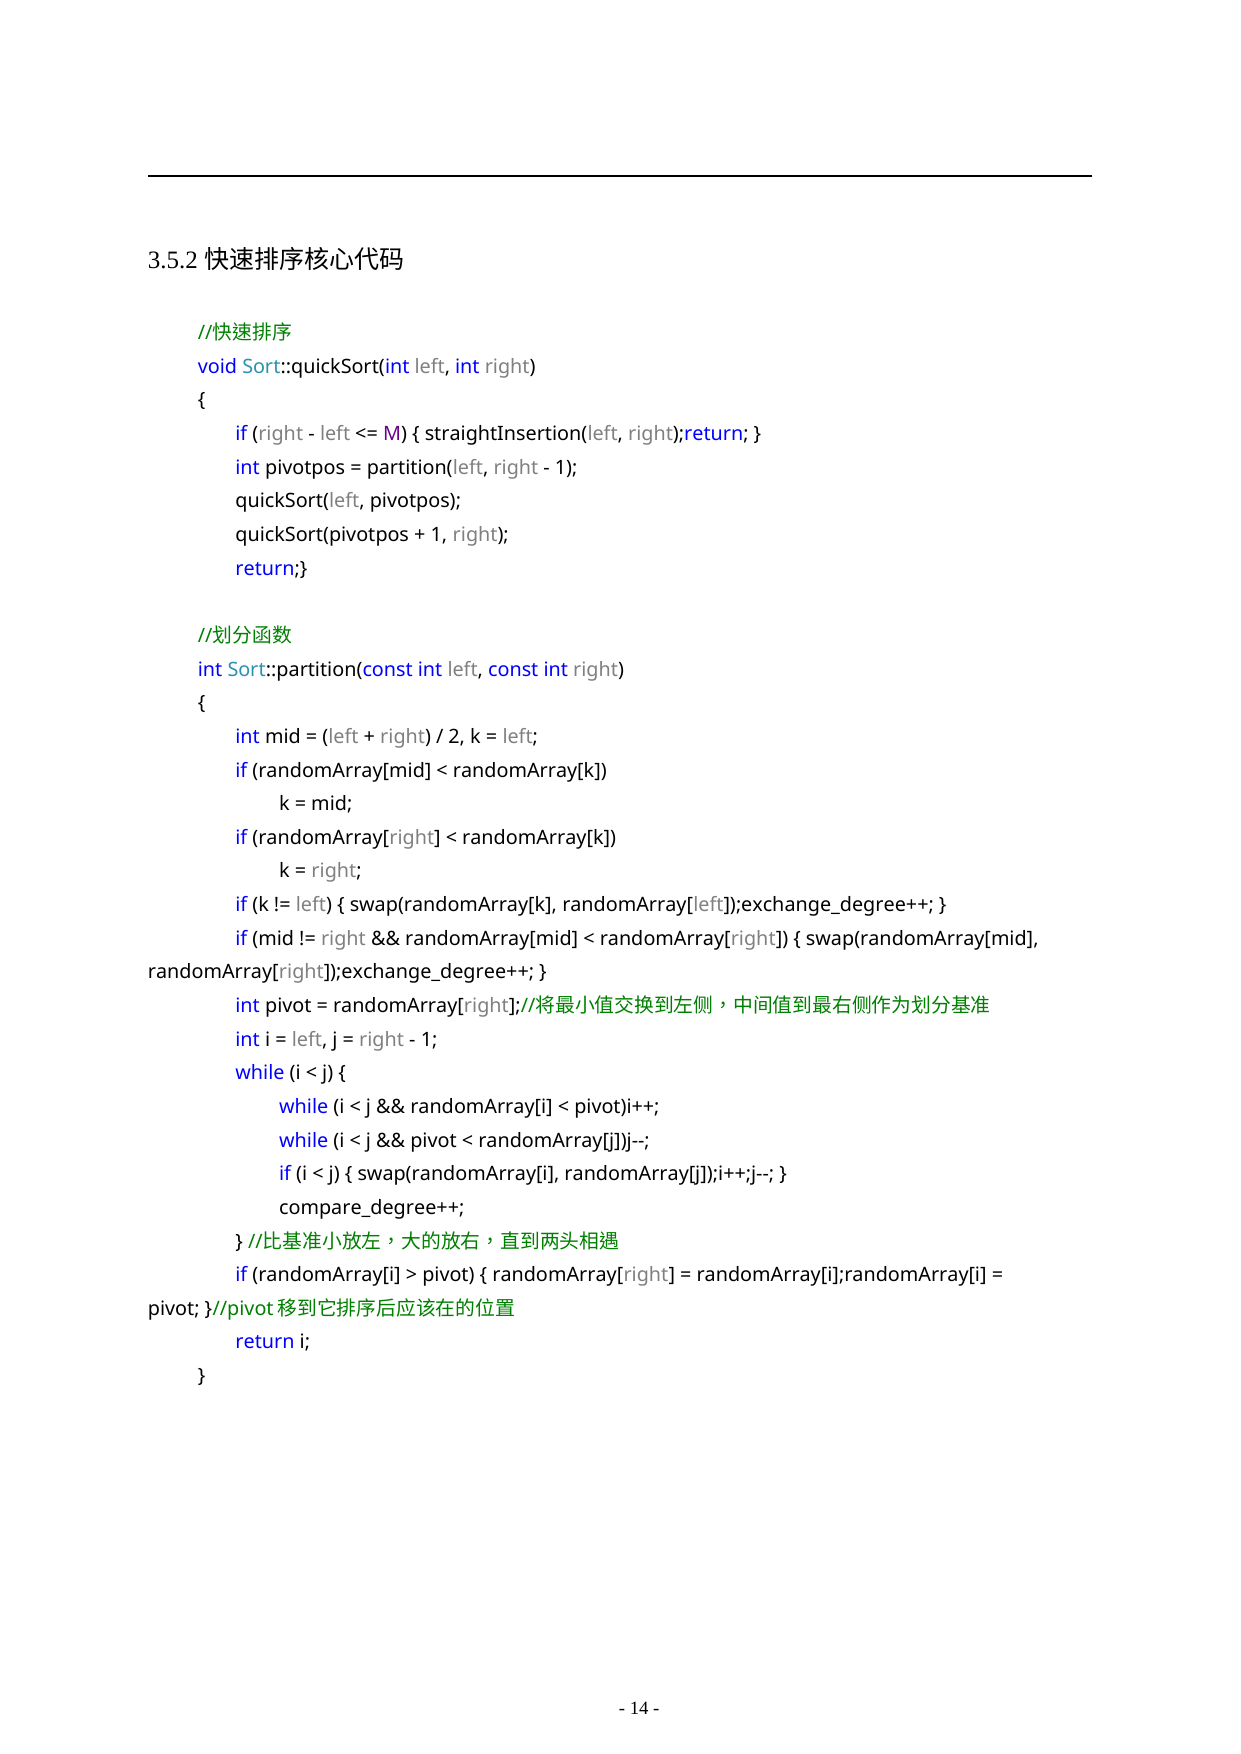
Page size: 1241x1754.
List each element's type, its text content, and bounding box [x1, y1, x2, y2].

text while (i < j && randomArray[i] < pivot)i++; [148, 1092, 1092, 1119]
text } [148, 1361, 1092, 1388]
text int pivotpos = partition(left, right - 1); [148, 453, 1092, 480]
text { [148, 386, 1092, 413]
text void Sort::quickSort(int left, int right) [148, 352, 1092, 379]
text int mid = (left + right) / 2, k = left; [148, 722, 1092, 749]
text if (k != left) { swap(randomArray[k], randomArray[left]);exchange_degree++; } [148, 890, 1092, 917]
text k = mid; [148, 789, 1092, 816]
text if (mid != right && randomArray[mid] < randomArray[right]) { swap(randomArray[mid], randomArray[right]);exchange_degree++; } [148, 924, 1092, 985]
text if (right - left <= M) { straightInsertion(left, right);return; } [148, 419, 1092, 446]
text if (i < j) { swap(randomArray[i], randomArray[j]);i++;j--; } [148, 1159, 1092, 1187]
text } //比基准小放左，大的放右，直到两头相遇 [148, 1227, 1092, 1254]
text { [148, 688, 1092, 716]
text while (i < j && pivot < randomArray[j])j--; [148, 1126, 1092, 1153]
text return;} [148, 554, 1092, 581]
text if (randomArray[mid] < randomArray[k]) [148, 756, 1092, 783]
text if (randomArray[right] < randomArray[k]) [148, 823, 1092, 850]
text quickSort(left, pivotpos); [148, 487, 1092, 514]
text //快速排序 [148, 318, 1092, 345]
text int i = left, j = right - 1; [148, 1025, 1092, 1052]
text int Sort::partition(const int left, const int right) [148, 655, 1092, 682]
text quickSort(pivotpos + 1, right); [148, 520, 1092, 547]
text return i; [148, 1328, 1092, 1355]
text while (i < j) { [148, 1059, 1092, 1086]
text int pivot = randomArray[right];//将最小值交换到左侧，中间值到最右侧作为划分基准 [148, 991, 1092, 1018]
subtitle 3.5.2 快速排序核心代码 [148, 239, 1092, 275]
text k = right; [148, 857, 1092, 884]
text //划分函数 [148, 621, 1092, 648]
text if (randomArray[i] > pivot) { randomArray[right] = randomArray[i];randomArray[i] = pivot; }//pivot移到它排序后应该在的位置 [148, 1261, 1092, 1321]
text compare_degree++; [148, 1193, 1092, 1220]
